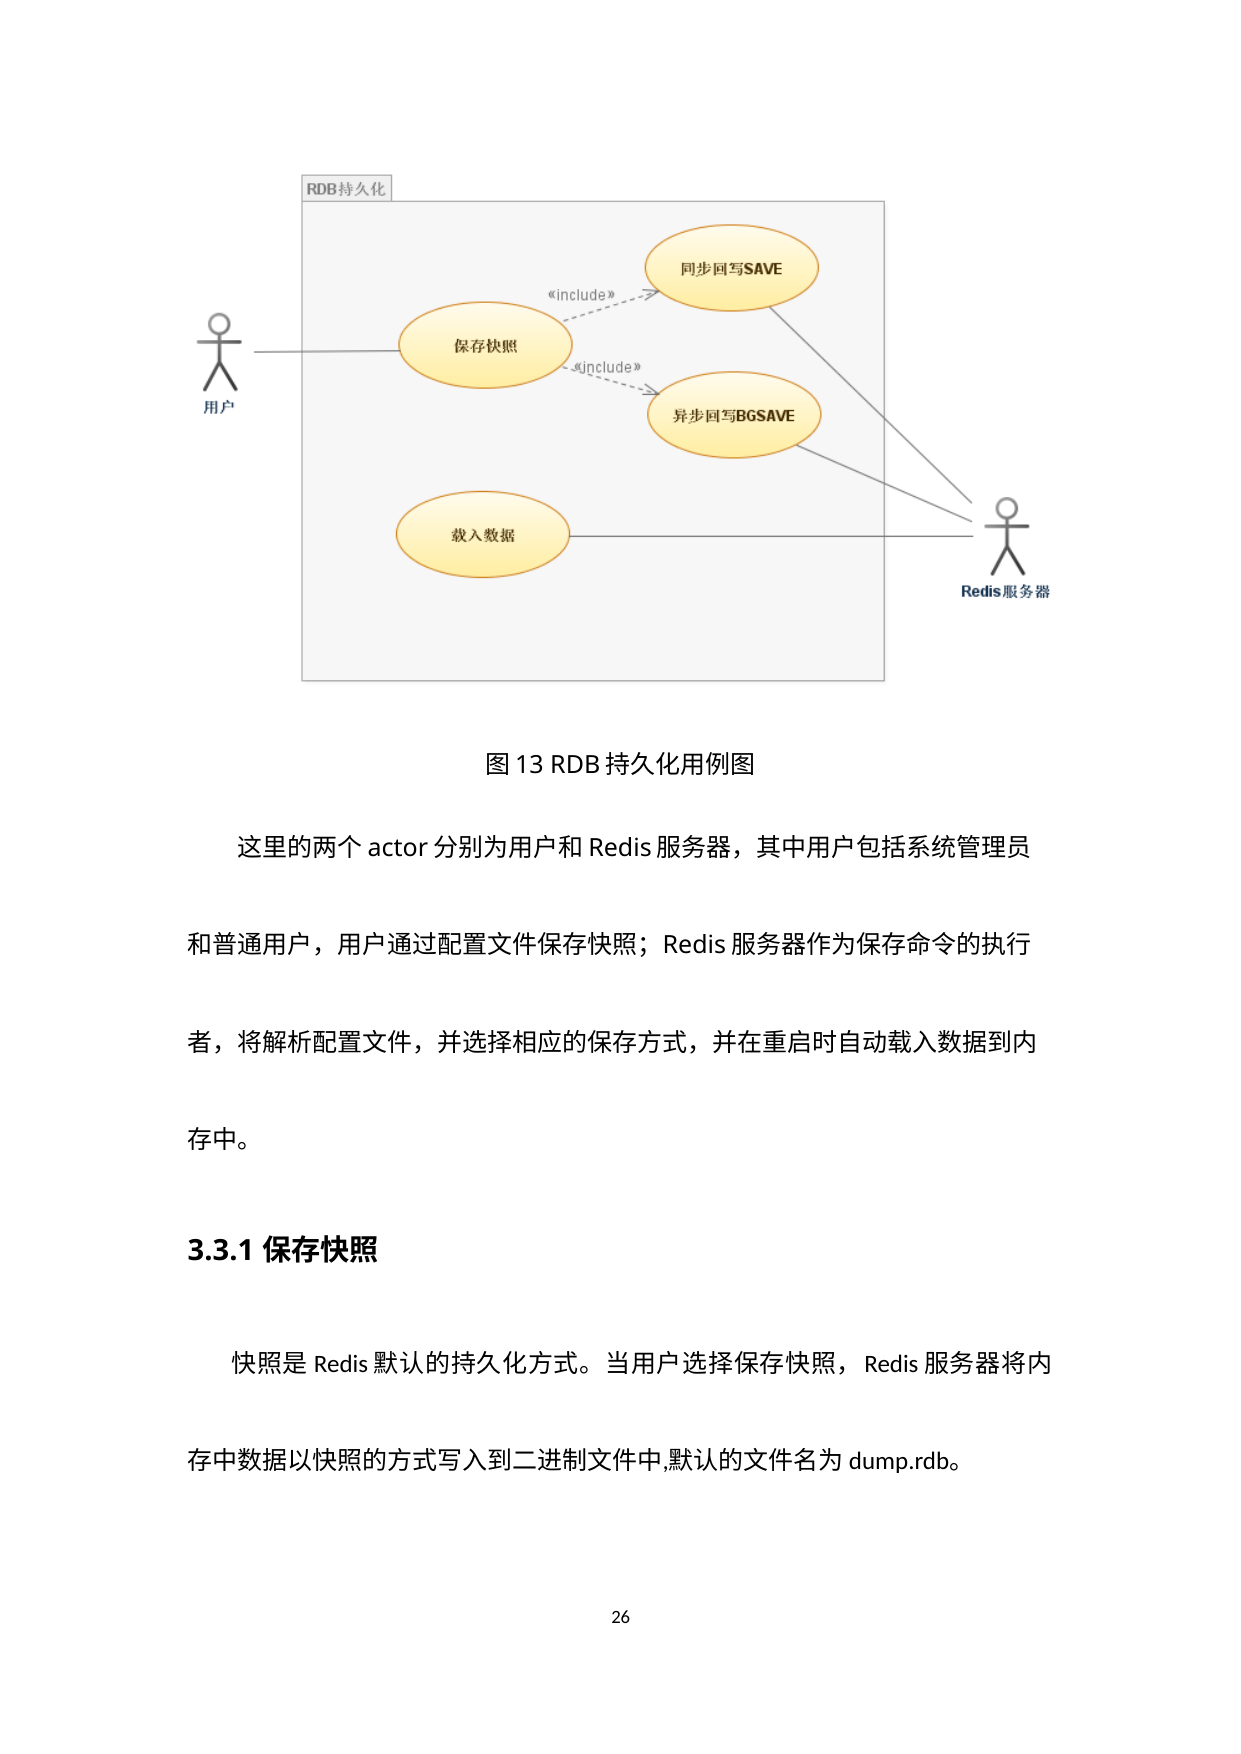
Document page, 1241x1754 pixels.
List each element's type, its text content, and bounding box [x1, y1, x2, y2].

text 图13 RDB持久化用例图 [187, 730, 1053, 795]
subtitle 3.3.1 保存快照 [187, 1216, 1053, 1281]
text 这里的两个actor分别为用户和Redis服务器，其中用户包括系统管理员和普通用户，用户通过配置文件保存快照；Redis服务器作为保存命令的执行者，将解析配置文件，并选择相应的保存方式，并在重启时自动载入数据到内存中。 [187, 813, 1053, 1170]
text 快照是Redis默认的持久化方式。当用户选择保存快照，Redis服务器将内存中数据以快照的方式写入到二进制文件中,默认的文件名为dump.rdb。 [187, 1329, 1053, 1491]
